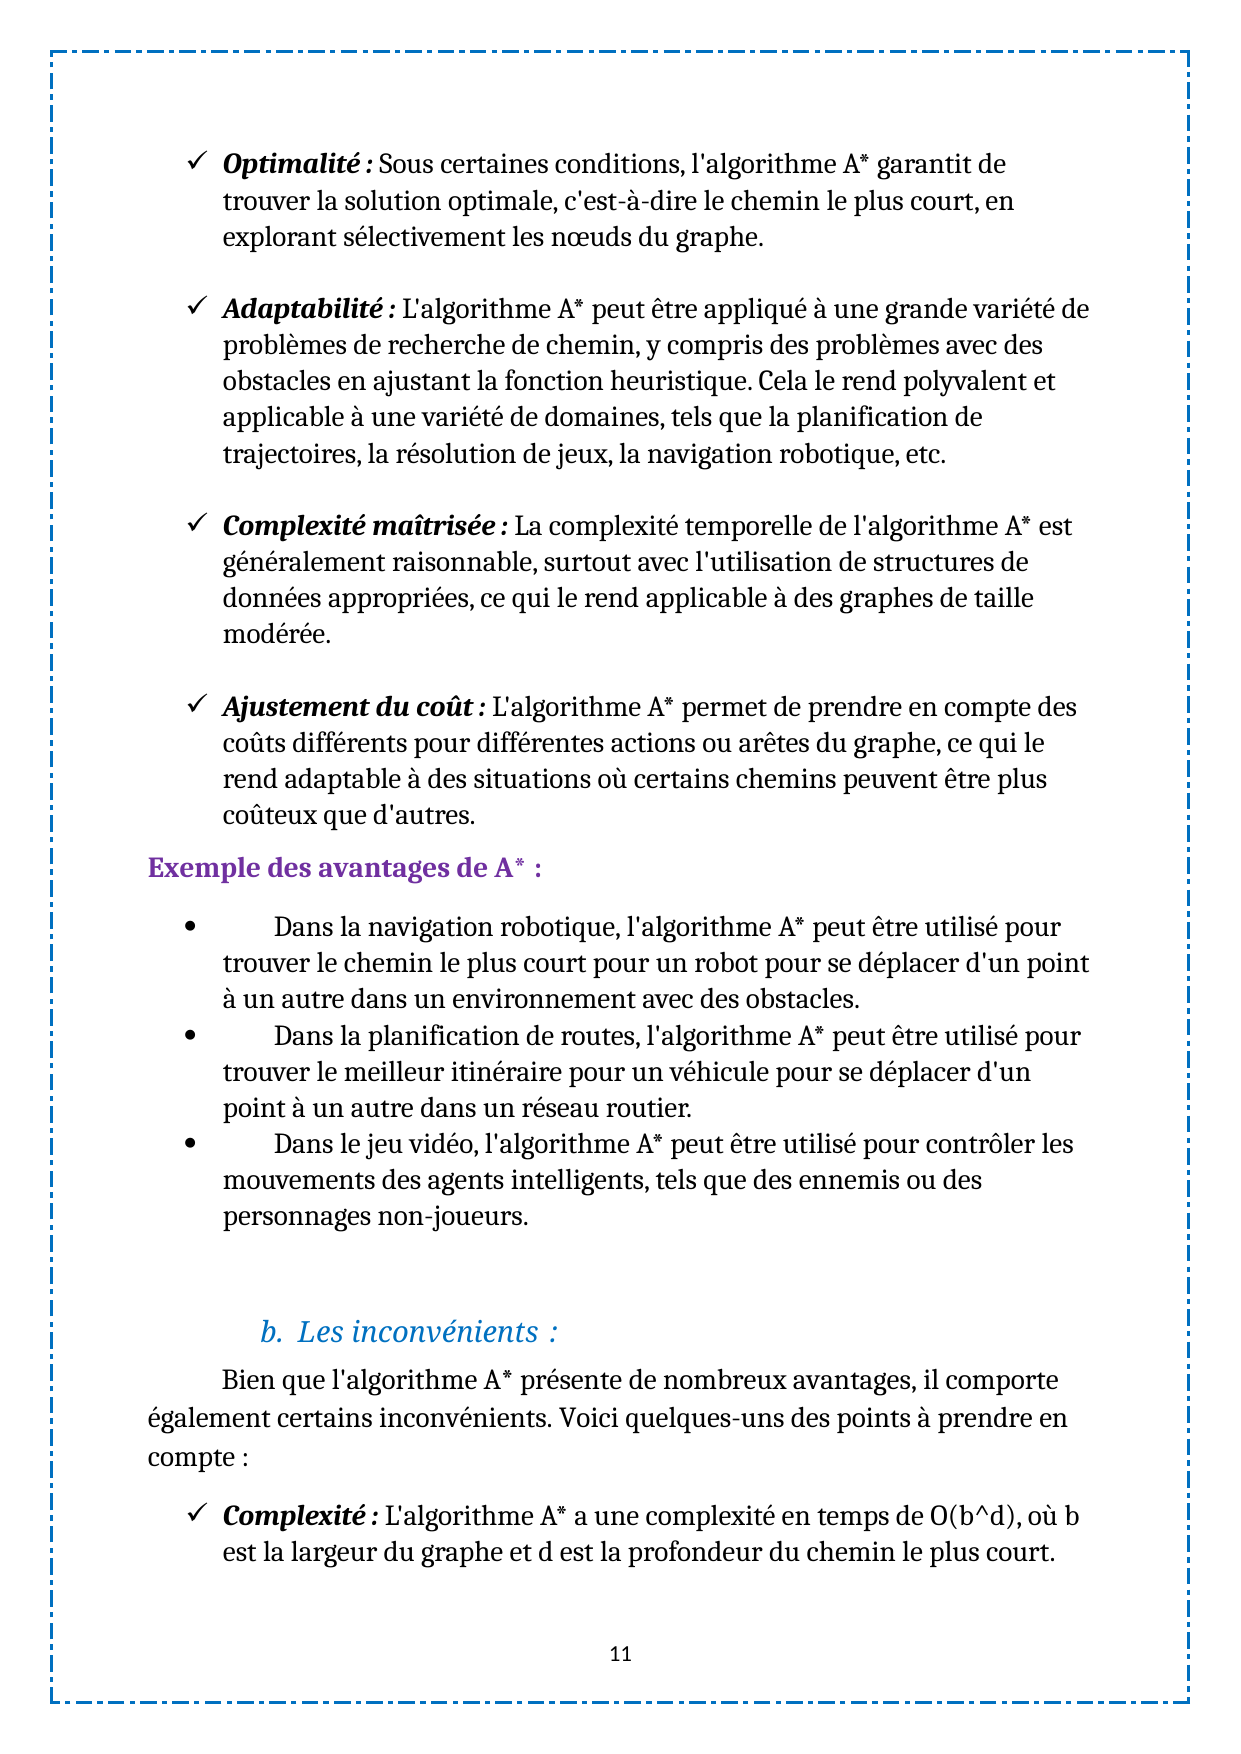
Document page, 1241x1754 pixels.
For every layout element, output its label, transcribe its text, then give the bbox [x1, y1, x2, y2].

text Exemple des avantages de A* : [148, 851, 1093, 884]
list Dans la planification de routes, l'algorithme A* peut être utilisé pour trouver le meilleur itinéraire pour un véhicule pour se déplacer d'un point à un autre dans un réseau routier. [185, 1019, 1093, 1125]
list Optimalité : Sous certaines conditions, l'algorithme A* garantit de trouver la solution optimale, c'est-à-dire le chemin le plus court, en explorant sélectivement les nœuds du graphe. [185, 148, 1093, 253]
list Ajustement du coût : L'algorithme A* permet de prendre en compte des coûts différents pour différentes actions ou arêtes du graphe, ce qui le rend adaptable à des situations où certains chemins peuvent être plus coûteux que d'autres. [185, 690, 1093, 832]
list Adaptabilité : L'algorithme A* peut être appliqué à une grande variété de problèmes de recherche de chemin, y compris des problèmes avec des obstacles en ajustant la fonction heuristique. Cela le rend polyvalent et applicable à une variété de domaines, tels que la planification de trajectoires, la résolution de jeux, la navigation robotique, etc. [185, 292, 1093, 470]
list Complexité maîtrisée : La complexité temporelle de l'algorithme A* est généralement raisonnable, surtout avec l'utilisation de structures de données appropriées, ce qui le rend applicable à des graphes de taille modérée. [185, 509, 1093, 651]
subtitle Les inconvénients : [260, 1312, 1093, 1351]
text Bien que l'algorithme A* présente de nombreux avantages, il comporte également certains inconvénients. Voici quelques-uns des points à prendre en compte : [148, 1363, 1093, 1473]
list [185, 1499, 1093, 1569]
list Dans le jeu vidéo, l'algorithme A* peut être utilisé pour contrôler les mouvements des agents intelligents, tels que des ennemis ou des personnages non-joueurs. [185, 1127, 1093, 1233]
list Dans la navigation robotique, l'algorithme A* peut être utilisé pour trouver le chemin le plus court pour un robot pour se déplacer d'un point à un autre dans un environnement avec des obstacles. [185, 910, 1093, 1016]
